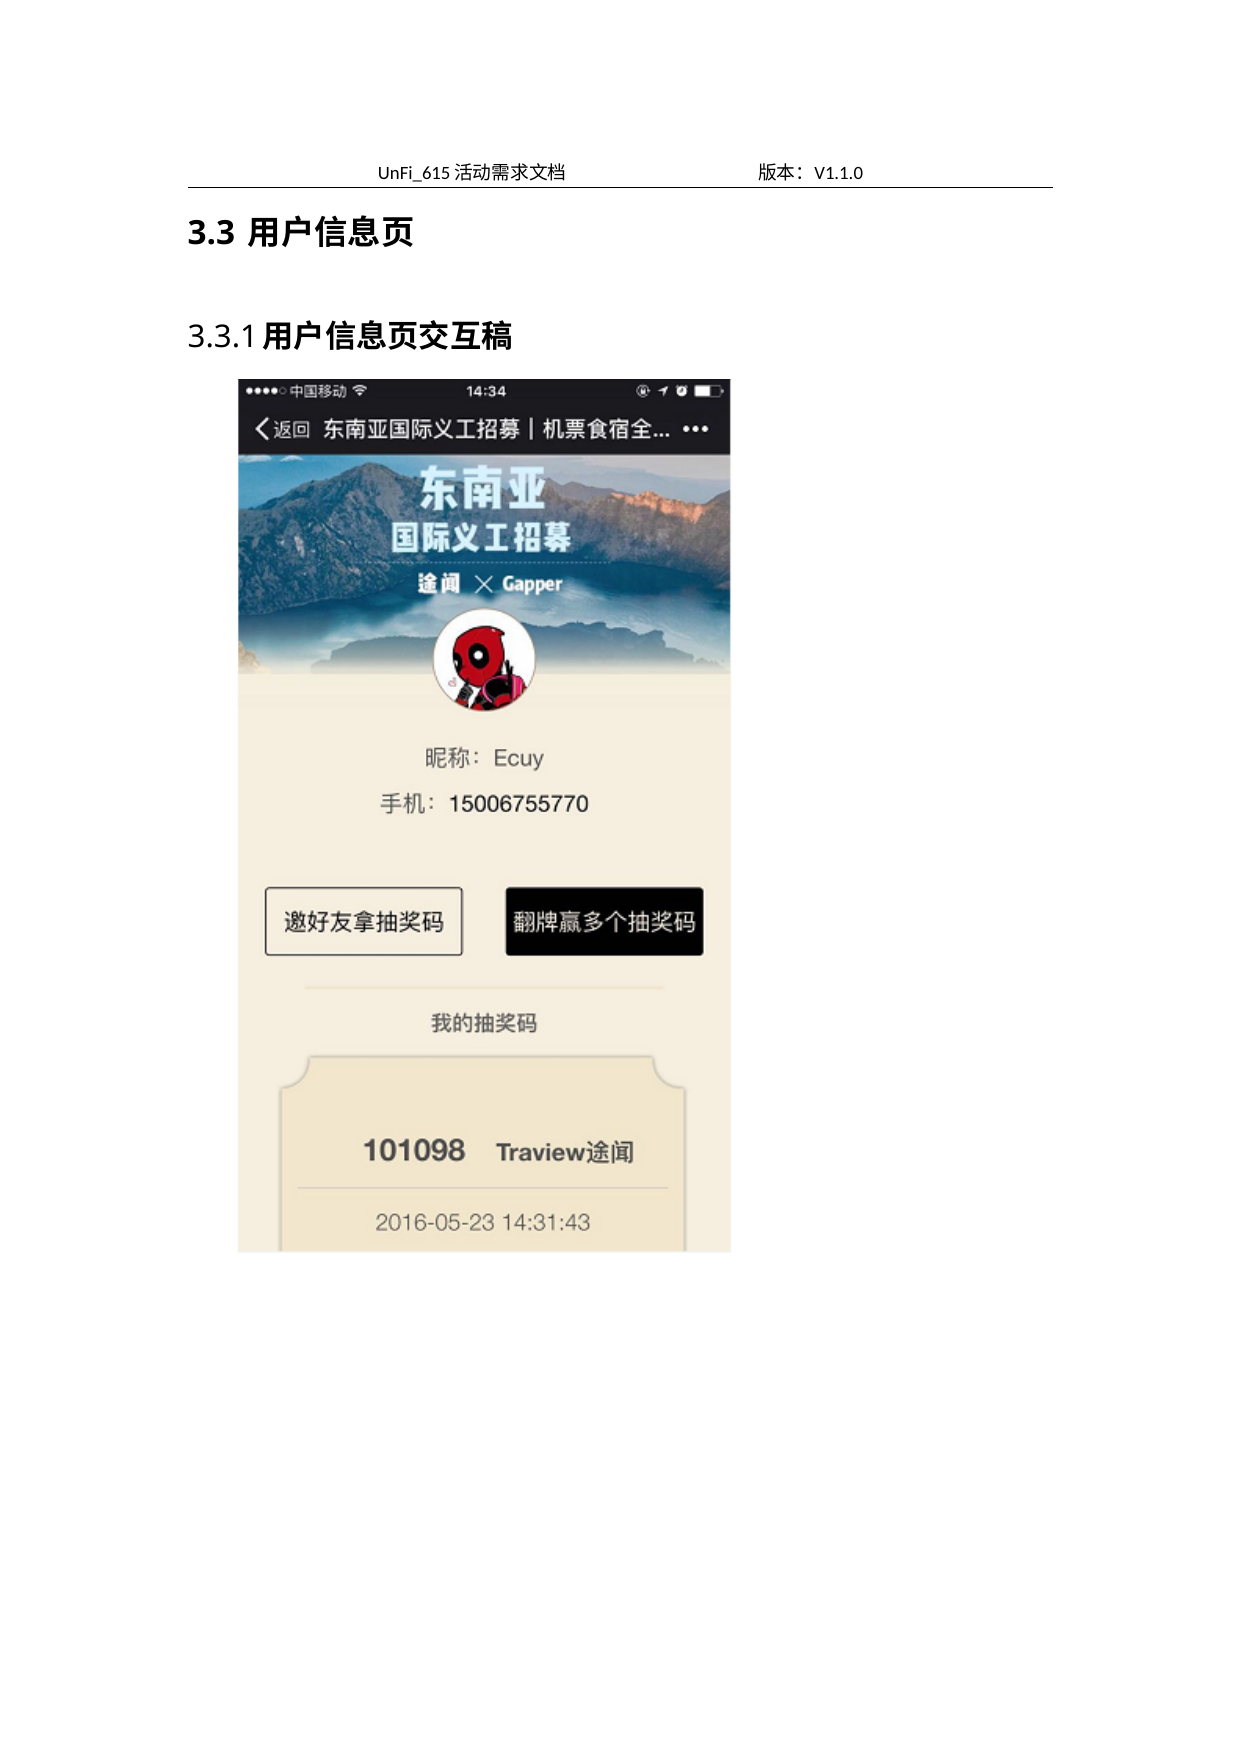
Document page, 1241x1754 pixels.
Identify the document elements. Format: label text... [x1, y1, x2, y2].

picture [237, 379, 732, 1253]
subtitle 用户信息页 [187, 197, 1053, 262]
subtitle 用户信息页交互稿 [187, 311, 1053, 357]
